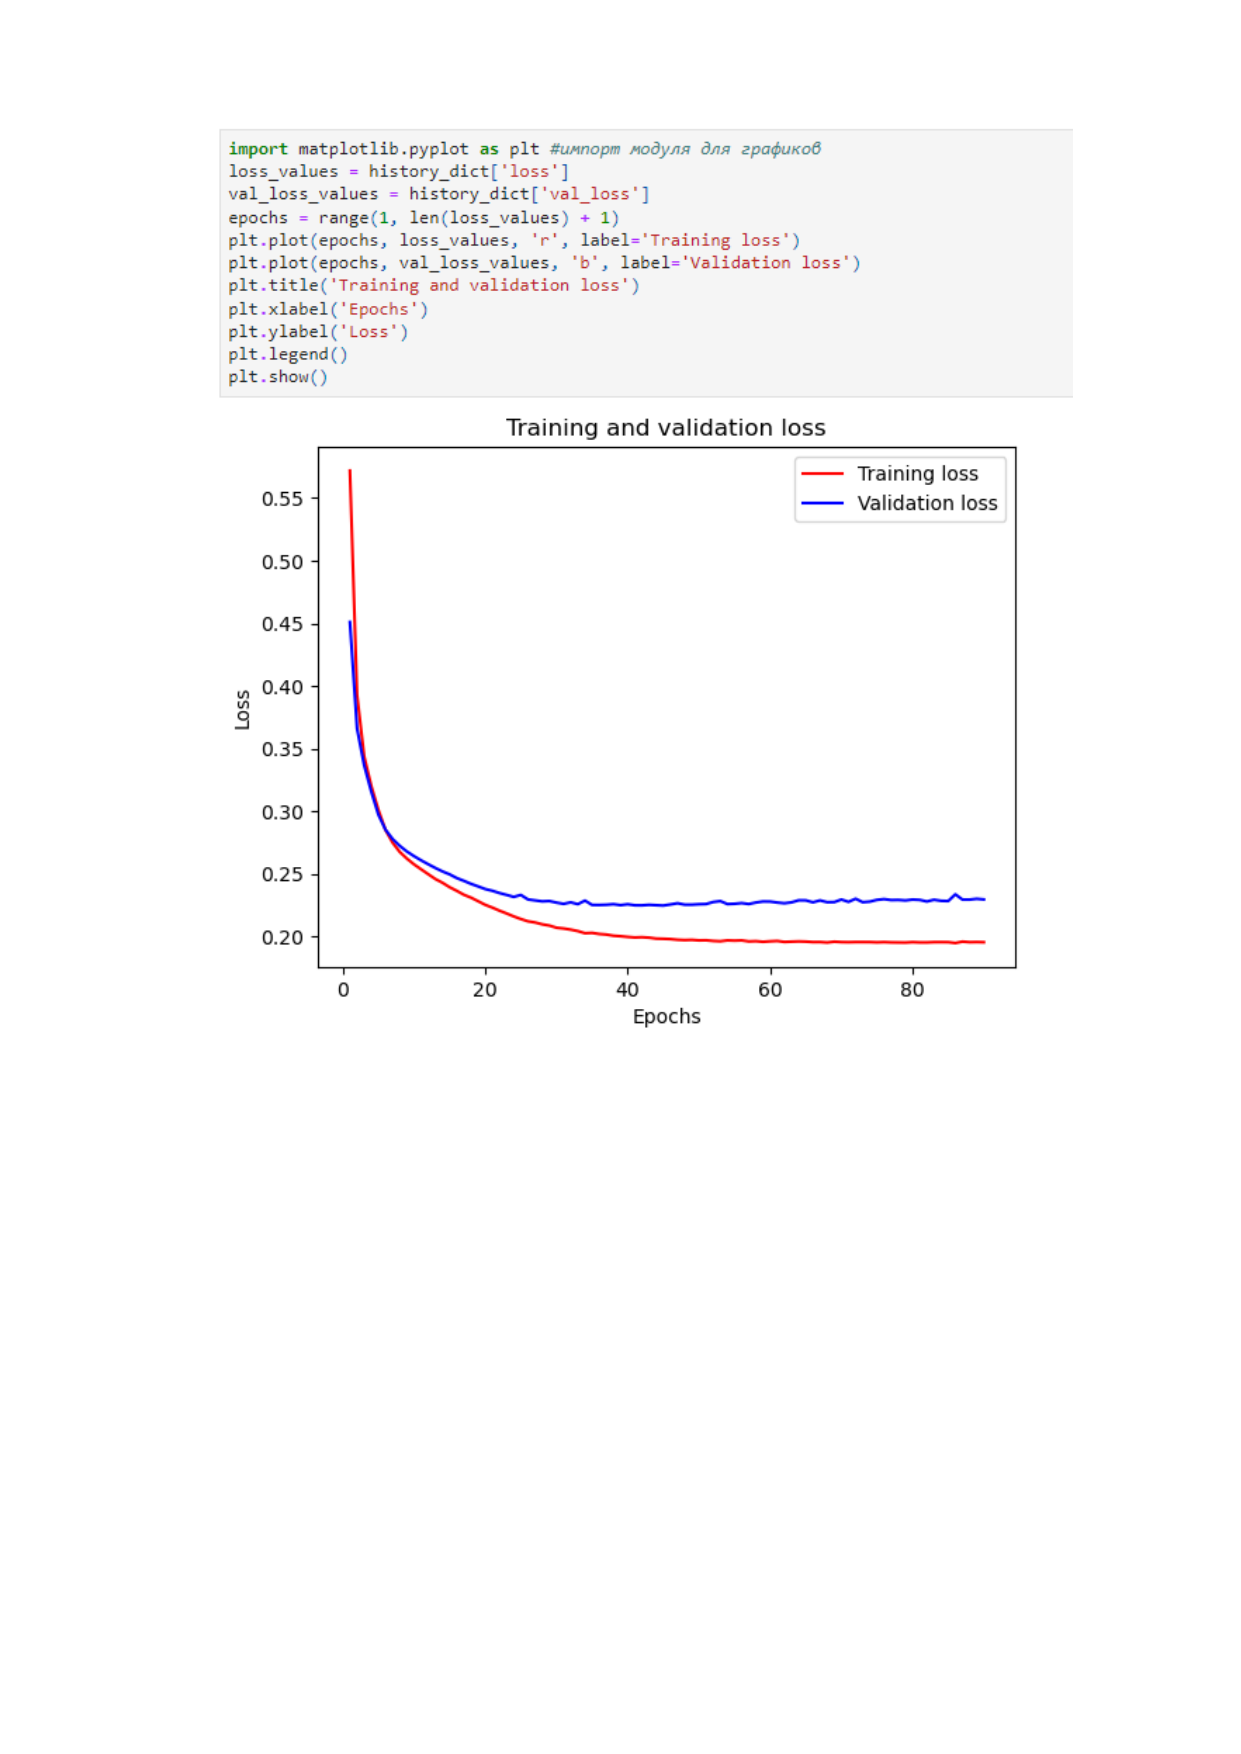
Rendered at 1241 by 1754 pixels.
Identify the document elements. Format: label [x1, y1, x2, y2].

picture [214, 118, 1073, 1046]
